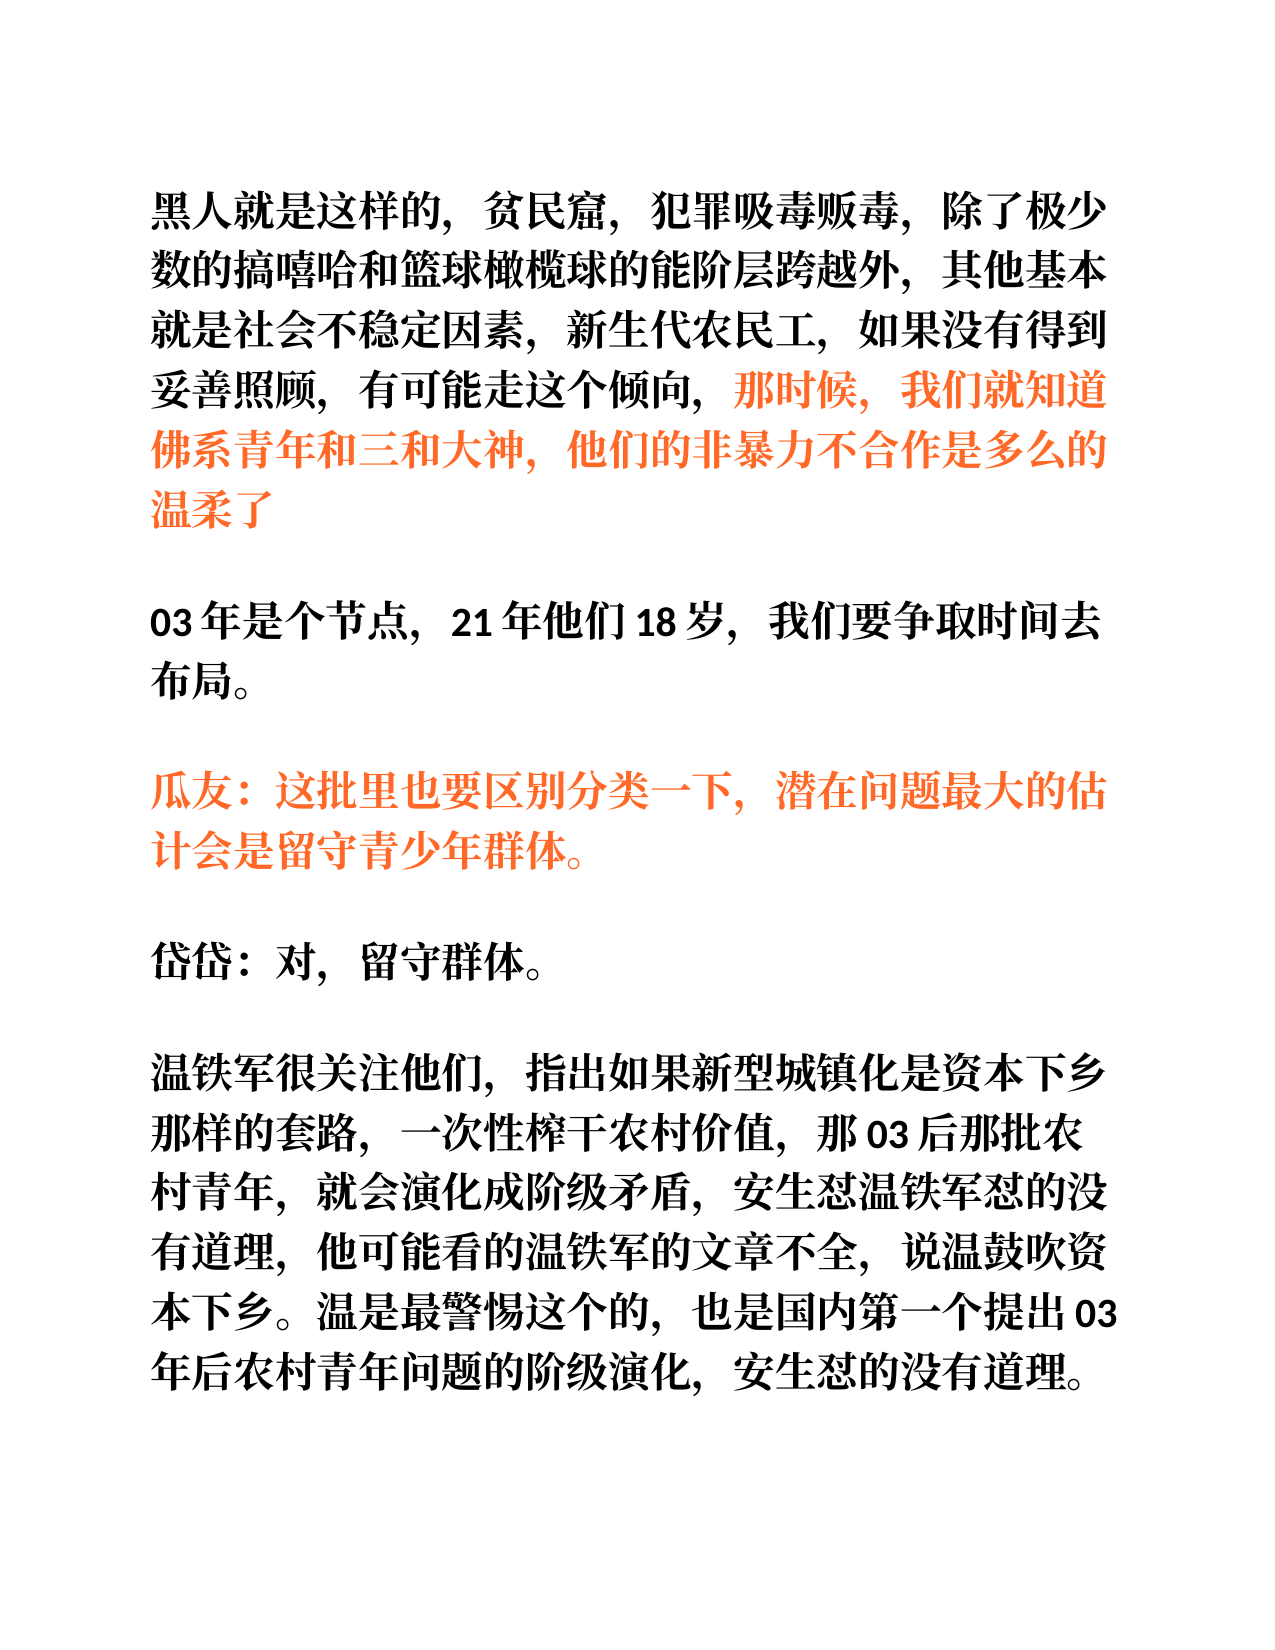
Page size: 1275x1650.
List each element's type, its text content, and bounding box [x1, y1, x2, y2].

text 岱岱：对，留守群体。 [150, 929, 1125, 989]
text 温铁军很关注他们，指出如果新型城镇化是资本下乡那样的套路，一次性榨干农村价值，那03后那批农村青年，就会演化成阶级矛盾，安生怼温铁军怼的没有道理，他可能看的温铁军的文章不全，说温鼓吹资本下乡。温是最警惕这个的，也是国内第一个提出03年后农村青年问题的阶级演化，安生怼的没有道理。 [150, 1040, 1125, 1399]
text 黑人就是这样的，贫民窟，犯罪吸毒贩毒，除了极少数的搞嘻哈和篮球橄榄球的能阶层跨越外，其他基本就是社会不稳定因素，新生代农民工，如果没有得到妥善照顾，有可能走这个倾向，那时候，我们就知道佛系青年和三和大神，他们的非暴力不合作是多么的温柔了 [150, 178, 1125, 537]
text 瓜友：这批里也要区别分类一下，潜在问题最大的估计会是留守青少年群体。 [150, 759, 1125, 879]
text 03年是个节点，21年他们18岁，我们要争取时间去布局。 [150, 588, 1125, 708]
